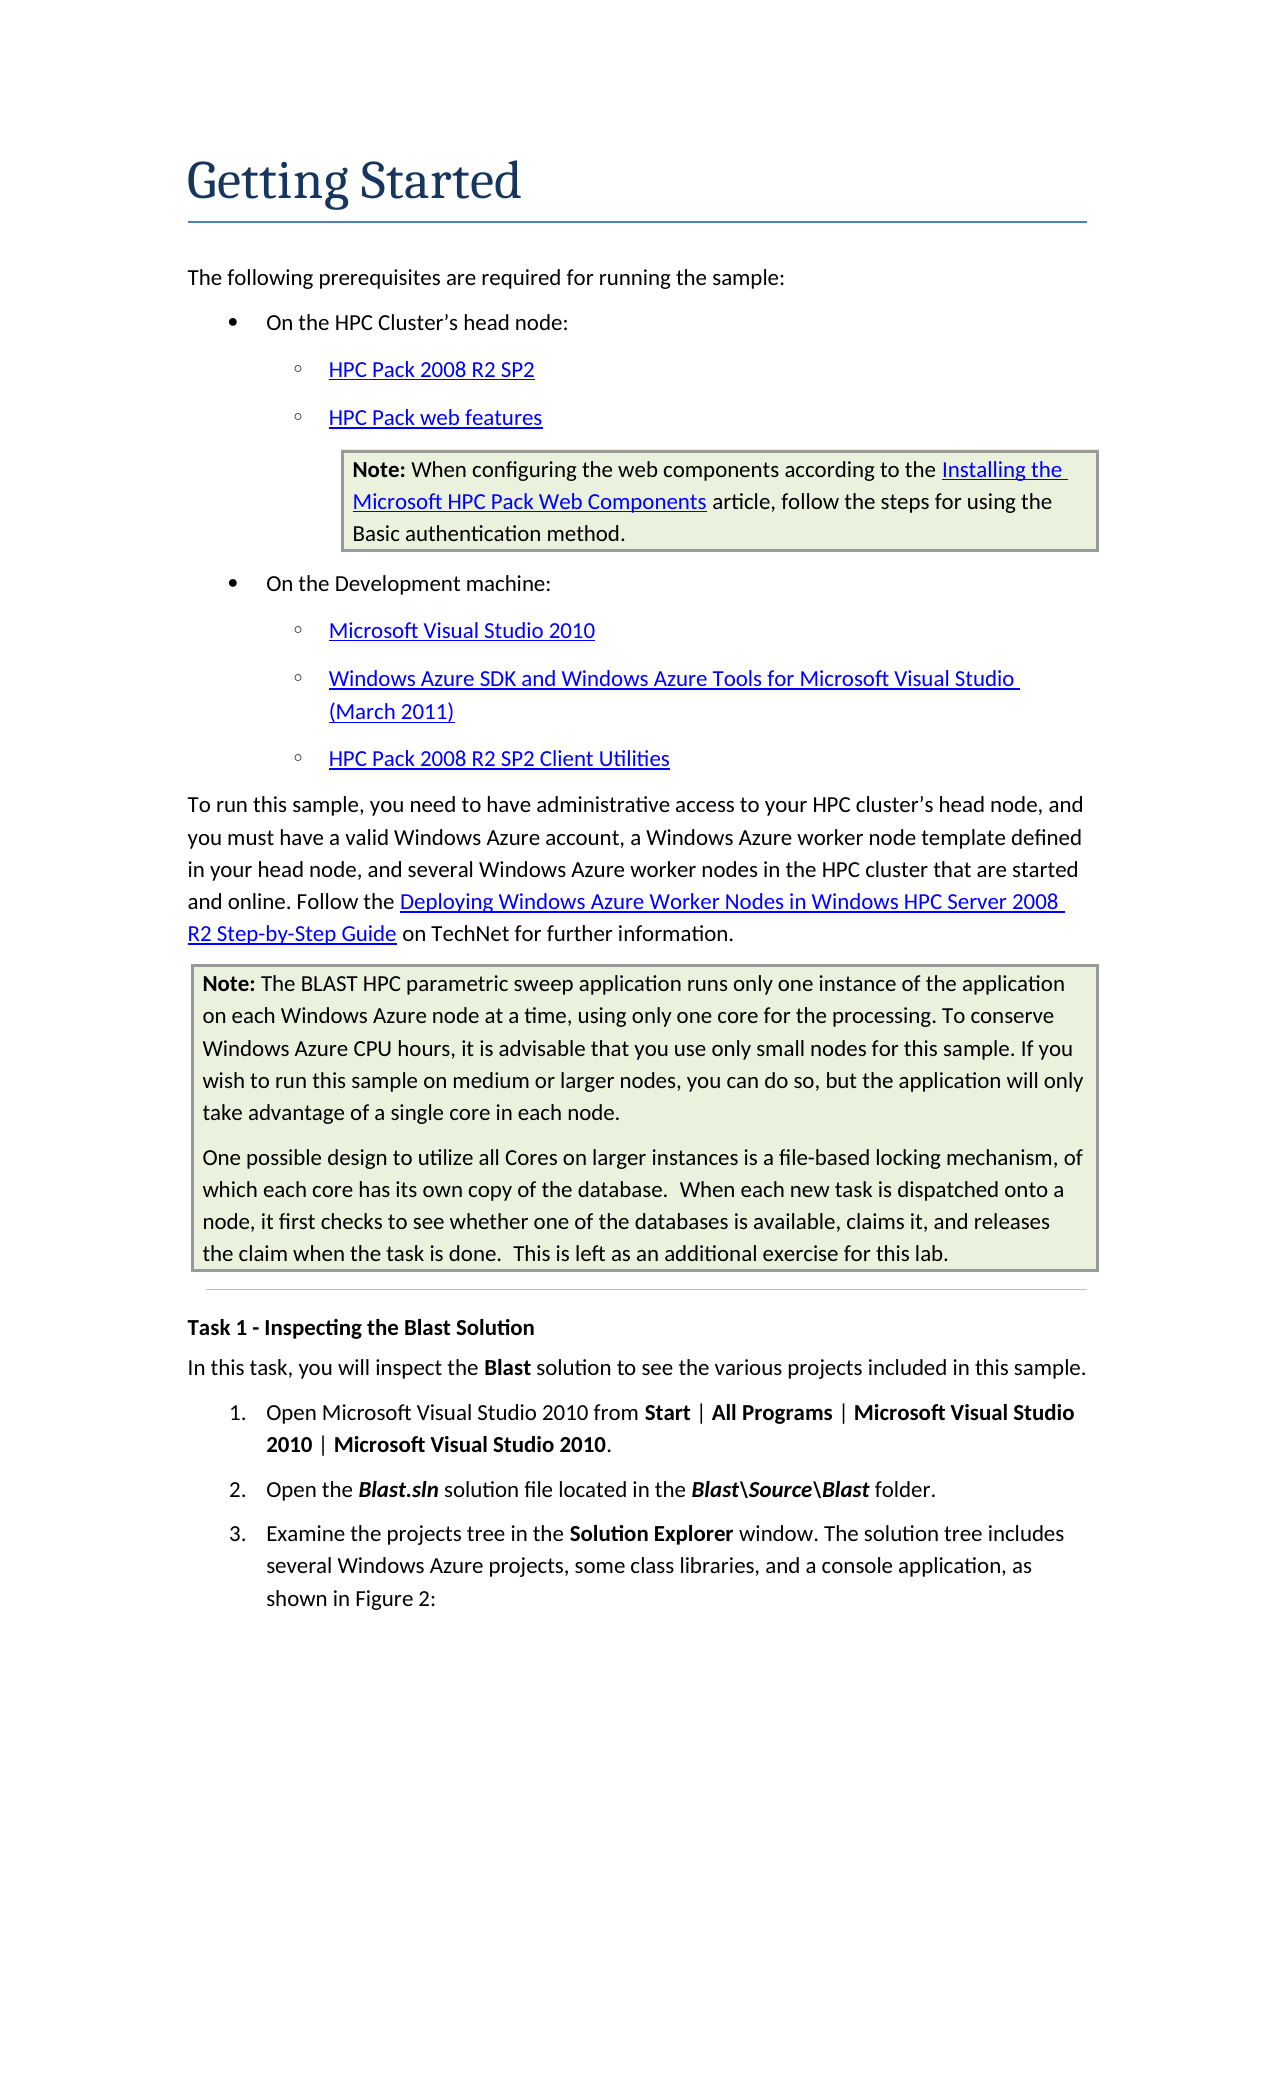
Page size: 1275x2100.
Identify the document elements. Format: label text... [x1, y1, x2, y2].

list Windows Azure SDK and Windows Azure Tools for Microsoft Visual Studio (March 2011) [291, 662, 1087, 726]
list HPC Pack 2008 R2 SP2 Client Utilities [291, 742, 1087, 773]
list Examine the projects tree in the Solution Explorer window. The solution tree includes several Windows Azure projects, some class libraries, and a console application, as shown in Figure 2: [229, 1519, 1087, 1612]
text Note: When configuring the web components according to the Installing the Microsoft HPC Pack Web Components article, follow the steps for using the Basic authentication method. [344, 453, 1096, 549]
list On the HPC Cluster’s head node: [229, 308, 1087, 336]
text Note: The BLAST HPC parametric sweep application runs only one instance of the application on each Windows Azure node at a time, using only one core for the processing. To conserve Windows Azure CPU hours, it is advisable that you use only small nodes for this sample. If you wish to run this sample on medium or larger nodes, you can do so, but the application will only take advantage of a single core in each node. [194, 967, 1096, 1126]
list In this task, you will inspect the Blast solution to see the various projects included in this sample. [187, 1353, 1087, 1381]
text To run this sample, you need to have administrative access to your HPC cluster’s head node, and you must have a valid Windows Azure account, a Windows Azure worker node template defined in your head node, and several Windows Azure worker nodes in the HPC cluster that are started and online. Follow the Deploying Windows Azure Worker Nodes in Windows HPC Server 2008 R2 Step-by-Step Guide on TechNet for further information. [187, 791, 1087, 947]
list Open the Blast.sln solution file located in the Blast\Source\Blast folder. [229, 1475, 1087, 1503]
text The following prerequisites are required for running the sample: [187, 263, 1087, 291]
text One possible design to utilize all Cores on larger instances is a file-based locking mechanism, of which each core has its own copy of the database. When each new task is dispatched onto a node, it first checks to see whether one of the databases is available, claims it, and releases the claim when the task is done. This is left as an additional exercise for this lab. [194, 1137, 1096, 1269]
list HPC Pack web features [291, 401, 1087, 432]
list On the Development machine: [229, 569, 1087, 597]
list Open Microsoft Visual Studio 2010 from Start | All Programs | Microsoft Visual Studio 2010 | Microsoft Visual Studio 2010. [229, 1398, 1087, 1458]
text Task 1 - Inspecting the Blast Solution [187, 1313, 1087, 1341]
list Microsoft Visual Studio 2010 [291, 614, 1087, 645]
list HPC Pack 2008 R2 SP2 [291, 353, 1087, 384]
